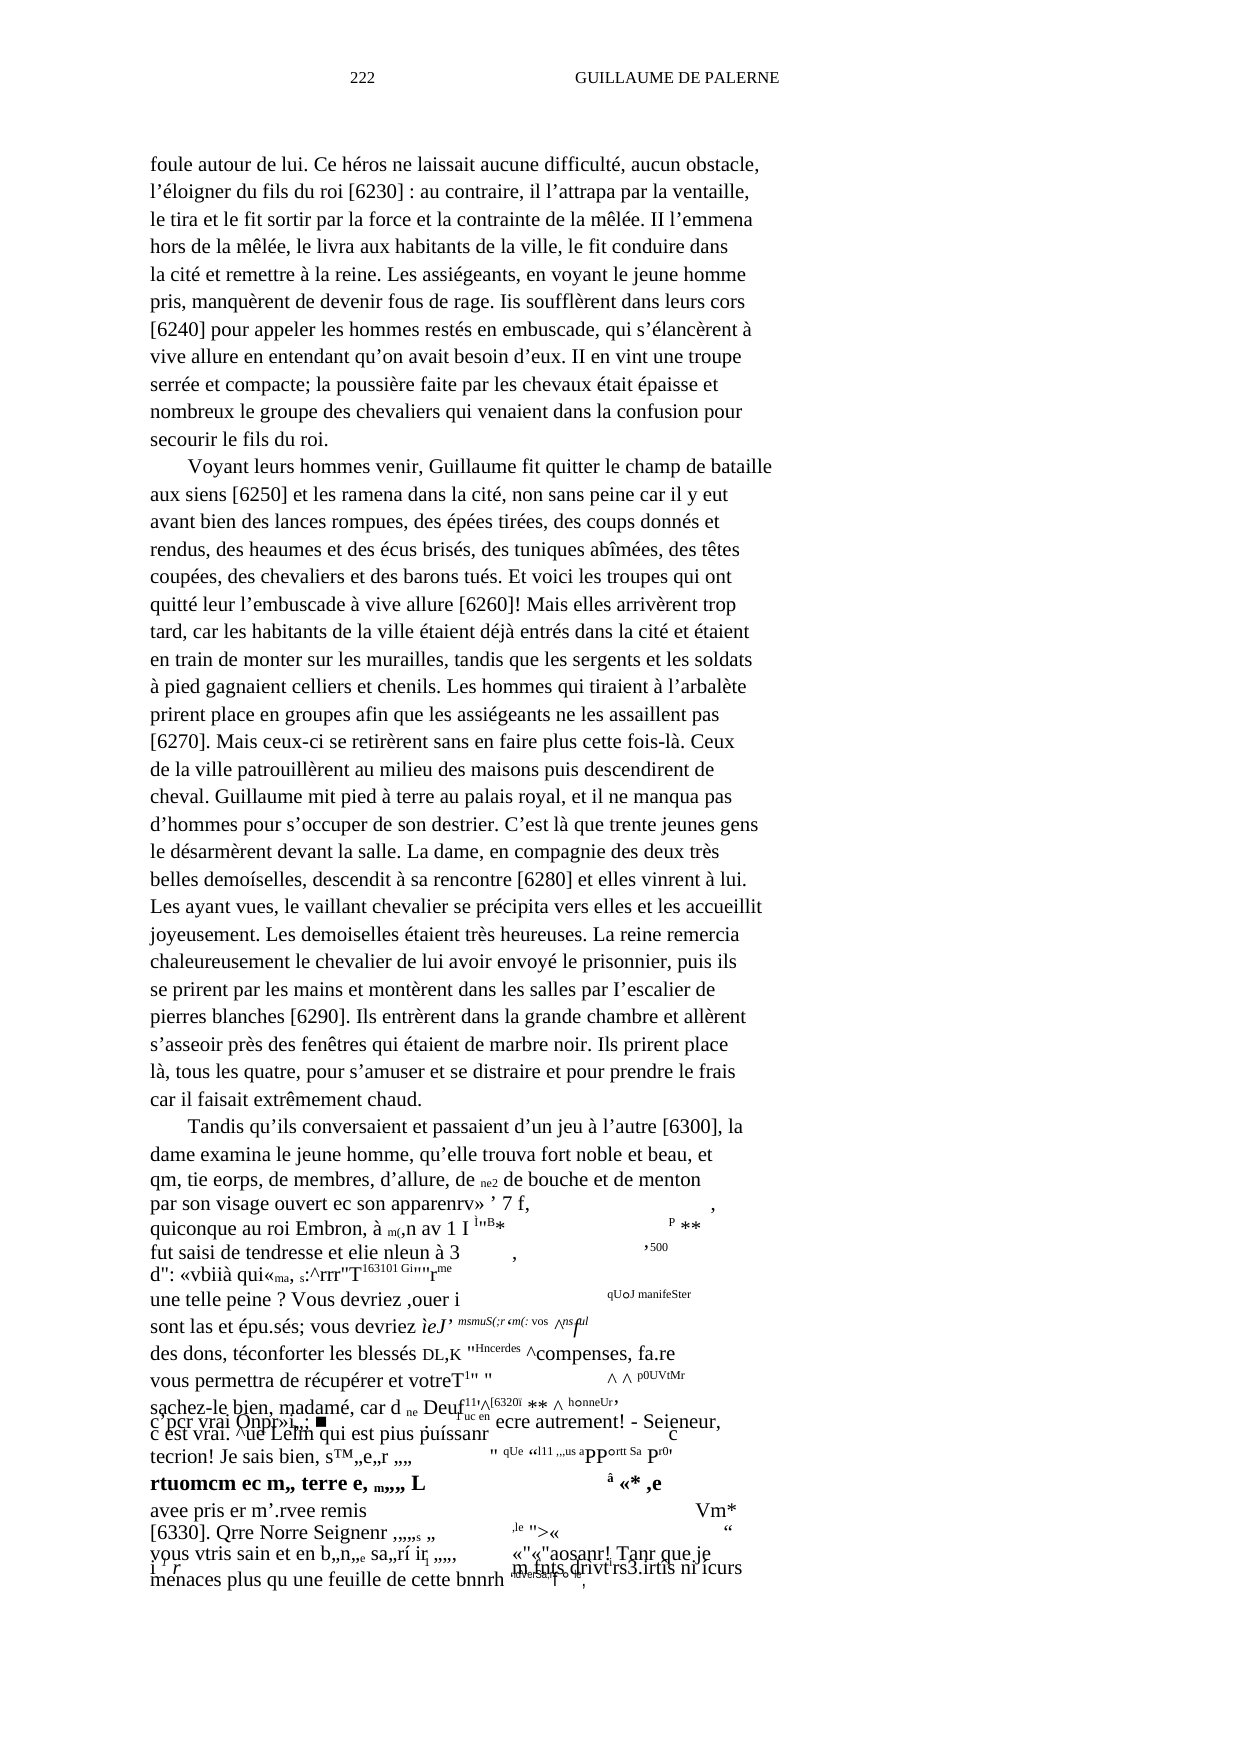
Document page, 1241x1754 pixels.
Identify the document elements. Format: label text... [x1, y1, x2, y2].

text tecrion! Je sais bien, s™„e„r „„ " qUe “l11 ,,,us aPP°rtt Sa Pr0' [150, 1442, 1090, 1469]
text Tandis qu’ils conversaient et passaient d’un jeu à l’autre [6300], la dame examina le jeune homme, qu’elle trouva fort noble et beau, et [150, 1111, 1090, 1166]
text qm, tie eorps, de membres, d’allure, de ne2 de bouche et de menton par son visage ouvert ec son apparenrv» ’ 7 f, , [150, 1166, 1090, 1215]
text Voyant leurs hommes venir, Guillaume fit quitter le champ de bataille aux siens [6250] et les ramena dans la cité, non sans peine car il y eut avant bien des lances rompues, des épées tirées, des coups donnés et rendus, des heaumes et des écus brisés, des tuniques abîmées, des têtes coupées, des chevaliers et des barons tués. Et voici les troupes qui ont quitté leur l’embuscade à vive allure [6260]! Mais elles arrivèrent trop tard, car les habitants de la ville étaient déjà entrés dans la cité et étaient en train de monter sur les murailles, tandis que les sergents et les soldats à pied gagnaient celliers et chenils. Les hommes qui tiraient à l’arbalète prirent place en groupes afin que les assiégeants ne les assaillent pas [6270]. Mais ceux-ci se retirèrent sans en faire plus cette fois-là. Ceux de la ville patrouillèrent au milieu des maisons puis descendirent de cheval. Guillaume mit pied à terre au palais royal, et il ne manqua pas d’hommes pour s’occuper de son destrier. C’est là que trente jeunes gens le désarmèrent devant la salle. La dame, en compagnie des deux très belles demoíselles, descendit à sa rencontre [6280] et elles vinrent à lui. Les ayant vues, le vaillant chevalier se précipita vers elles et les accueillit joyeusement. Les demoiselles étaient très heureuses. La reine remercia chaleureusement le chevalier de lui avoir envoyé le prisonnier, puis ils se prirent par les mains et montèrent dans les salles par I’escalier de pierres blanches [6290]. Ils entrèrent dans la grande chambre et allèrent s’asseoir près des fenêtres qui étaient de marbre noir. Ils prirent place là, tous les quatre, pour s’amuser et se distraire et pour prendre le frais car il faisait extrêmement chaud. [150, 451, 1090, 1111]
text rtuomcm ec m„ terre e, m„„ L â «* ,e [150, 1469, 1090, 1496]
text vous vtris sain et en b„n„e sa„rí ir „„, «"«"aosanr! Tanr que je [150, 1544, 1090, 1565]
text une telle peine ? Vous devriez ,ouer i qU°J manifeSter [150, 1285, 1090, 1312]
text quiconque au roi Embron, à m(,n av 1 I Ì"B* P ** [150, 1215, 1090, 1240]
text fut saisi de tendresse et elie nleun à 3 , ’500 [150, 1240, 1090, 1264]
text sont las et épu.sés; vous devriez ìeJ’ msmuS(;r‘m(: vos ^nsful des dons, téconforter les blessés dl,k "Hncerdes ^compenses, fa.re vous permettra de récupérer et votreT1" " ^ ^ p0UVtMr [150, 1312, 1090, 1393]
text sachez-le bien, madamé, car d ne Deuf11'^[6320ï ** ^ h°nneUr’ [150, 1393, 1090, 1420]
text [6330]. Qrre Norre Seignenr ,„„s „ ,le ">« “ [150, 1523, 1090, 1544]
text avee pris er m’.rvee remis Vm* [150, 1496, 1090, 1523]
text foule autour de lui. Ce héros ne laissait aucune difficulté, aucun obstacle, l’éloigner du fils du roi [6230] : au contraire, il l’attrapa par la ventaille, le tira et le fit sortir par la force et la contrainte de la mêlée. II l’emmena hors de la mêlée, le livra aux habitants de la ville, le fit conduire dans la cité et remettre à la reine. Les assiégeants, en voyant le jeune homme pris, manquèrent de devenir fous de rage. Iis soufflèrent dans leurs cors [6240] pour appeler les hommes restés en embuscade, qui s’élancèrent à vive allure en entendant qu’on avait besoin d’eux. II en vint une troupe serrée et compacte; la poussière faite par les chevaux était épaisse et nombreux le groupe des chevaliers qui venaient dans la confusion pour secourir le fils du roi. [150, 149, 1090, 451]
text d": «vbiià qui«ma, s:^rrr"T163101 Gi""rme [150, 1264, 1090, 1285]
